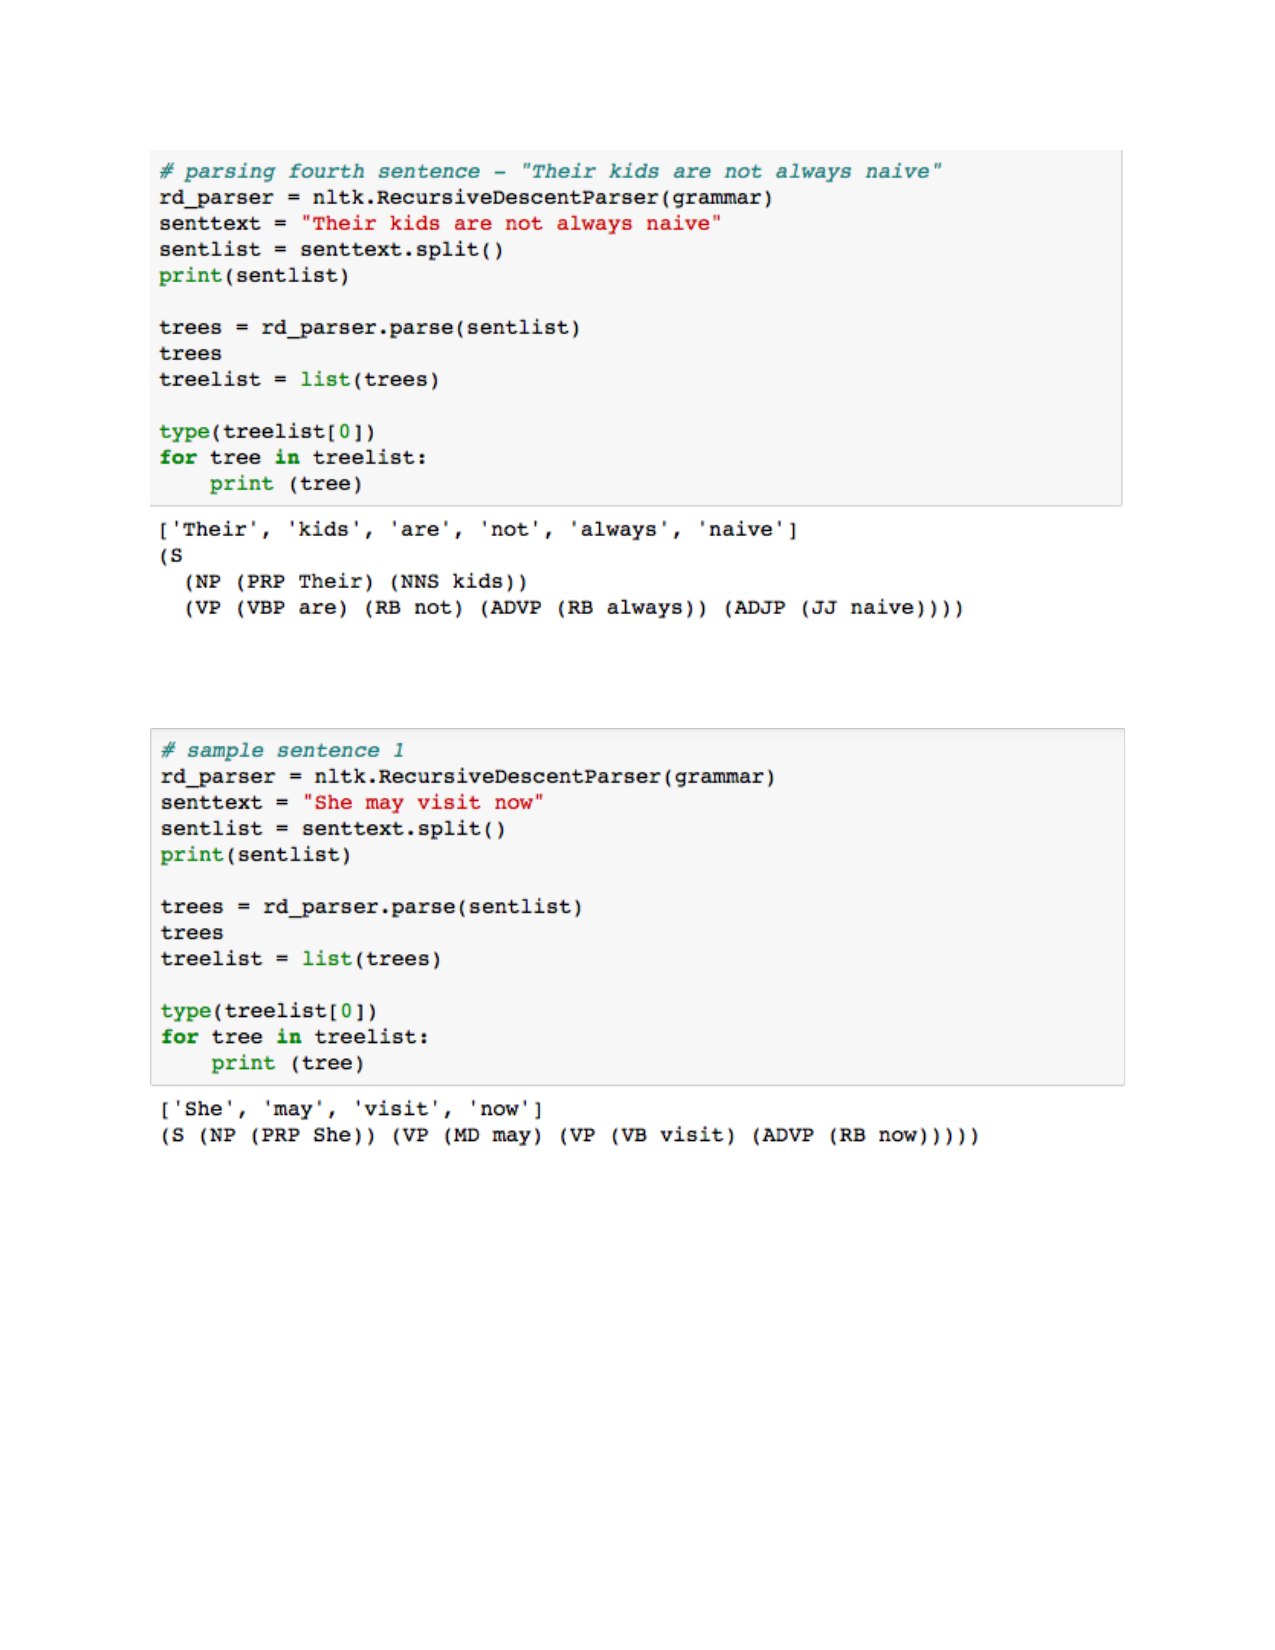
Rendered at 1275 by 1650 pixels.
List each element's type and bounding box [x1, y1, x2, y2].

picture [150, 728, 1125, 1163]
picture [150, 150, 1125, 637]
